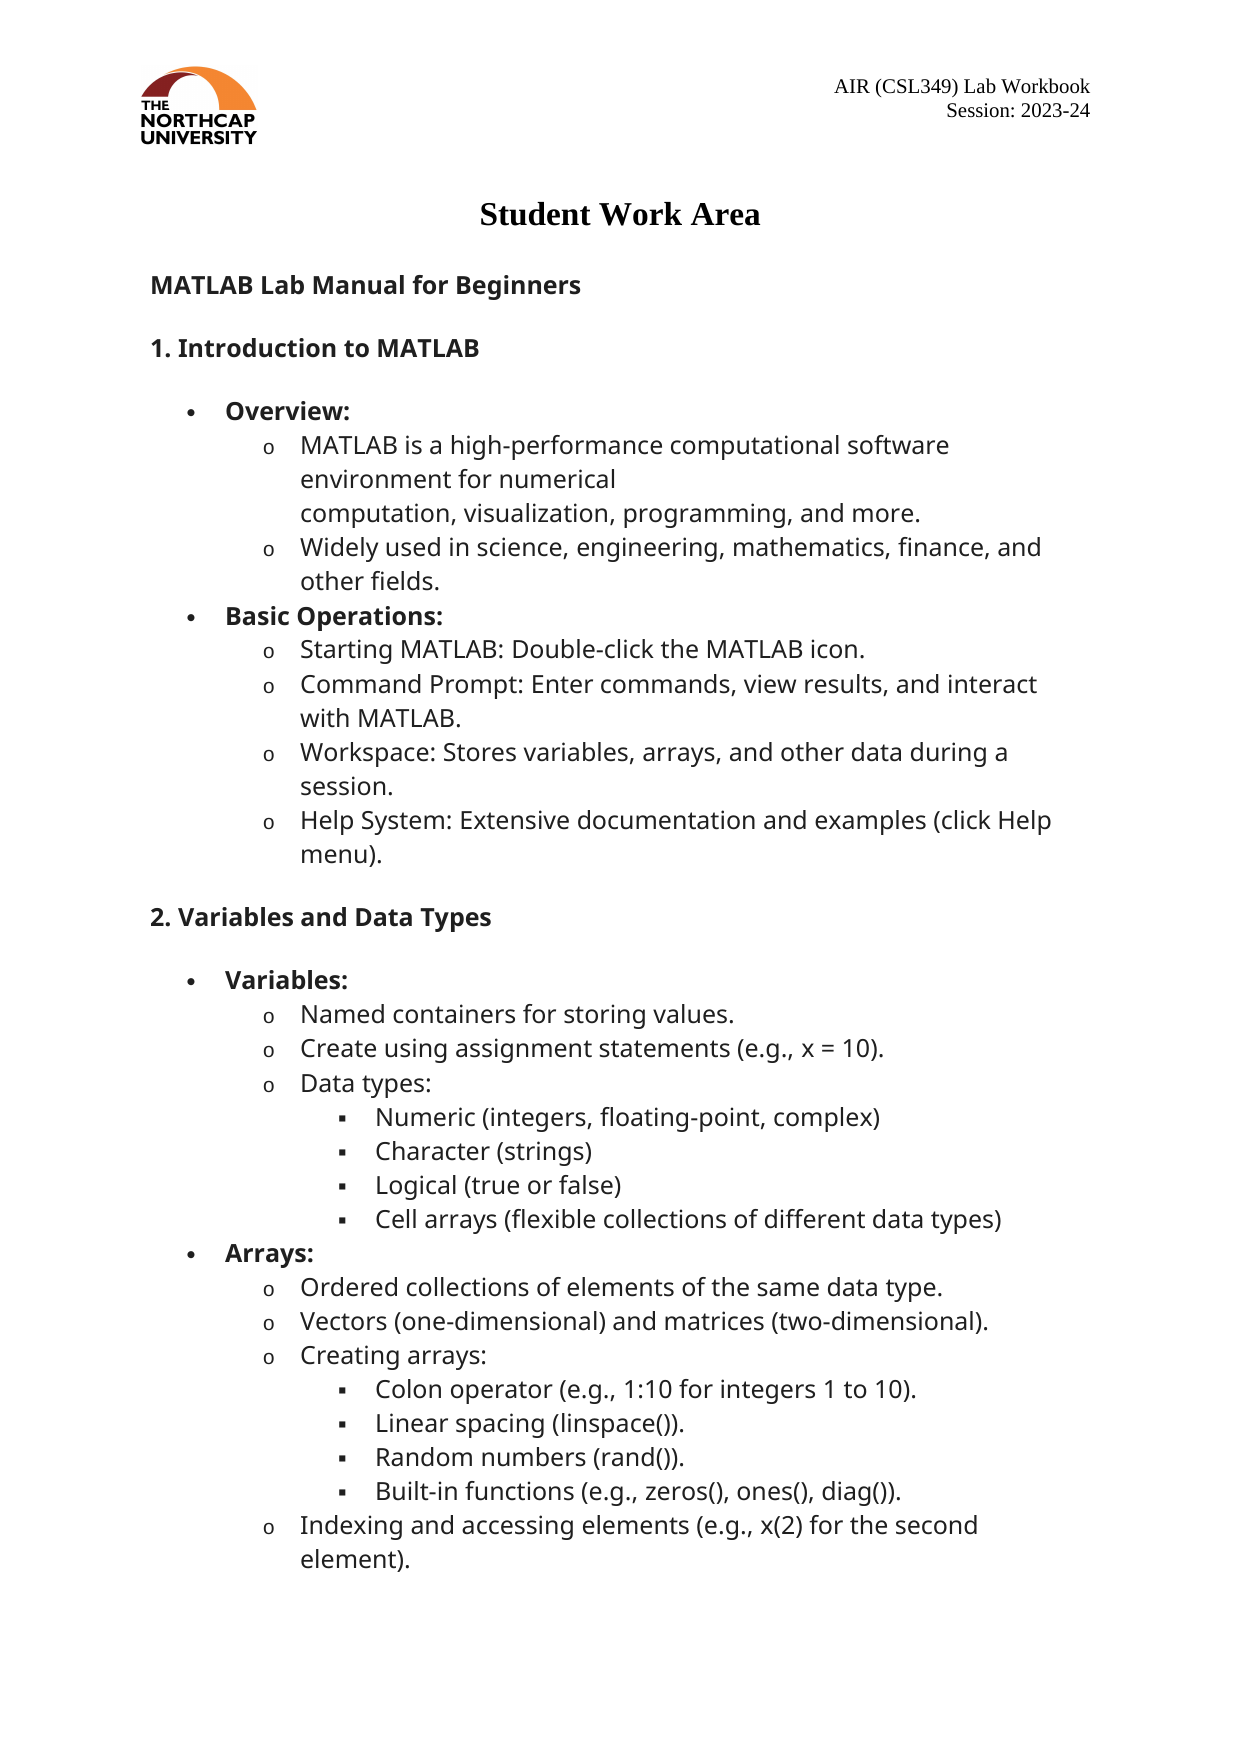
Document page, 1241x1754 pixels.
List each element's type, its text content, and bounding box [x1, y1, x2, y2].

list Widely used in science, engineering, mathematics, finance, and other fields. [262, 530, 1090, 598]
list Built-in functions (e.g., zeros(), ones(), diag()). [337, 1474, 1090, 1508]
list Starting MATLAB: Double-click the MATLAB icon. [262, 632, 1090, 666]
list Numeric (integers, floating-point, complex) [337, 1099, 1090, 1133]
list Create using assignment statements (e.g., x = 10). [262, 1031, 1090, 1065]
list Ordered collections of elements of the same data type. [262, 1269, 1090, 1304]
list Indexing and accessing elements (e.g., x(2) for the second element). [262, 1508, 1090, 1576]
list Vectors (one-dimensional) and matrices (two-dimensional). [262, 1304, 1090, 1338]
text MATLAB Lab Manual for Beginners [150, 267, 1090, 301]
list Colon operator (e.g., 1:10 for integers 1 to 10). [337, 1372, 1090, 1406]
list Named containers for storing values. [262, 997, 1090, 1031]
list Workspace: Stores variables, arrays, and other data during a session. [262, 734, 1090, 802]
list Data types: [262, 1065, 1090, 1099]
list Cell arrays (flexible collections of different data types) [337, 1201, 1090, 1236]
list Random numbers (rand()). [337, 1440, 1090, 1474]
list Arrays: [187, 1236, 1090, 1269]
text 1. Introduction to MATLAB [150, 331, 1090, 364]
list Variables: [187, 963, 1090, 997]
list Logical (true or false) [337, 1167, 1090, 1201]
list Character (strings) [337, 1133, 1090, 1167]
list Creating arrays: [262, 1338, 1090, 1372]
list MATLAB is a high-performance computational software environment for numerical computation, visualization, programming, and more. [262, 428, 1090, 530]
list Help System: Extensive documentation and examples (click Help menu). [262, 802, 1090, 871]
list Command Prompt: Enter commands, view results, and interact with MATLAB. [262, 666, 1090, 734]
list Linear spacing (linspace()). [337, 1406, 1090, 1440]
text 2. Variables and Data Types [150, 900, 1090, 934]
picture [140, 65, 258, 147]
list Basic Operations: [187, 598, 1090, 632]
list Overview: [187, 394, 1090, 428]
text Student Work Area [150, 194, 1090, 232]
